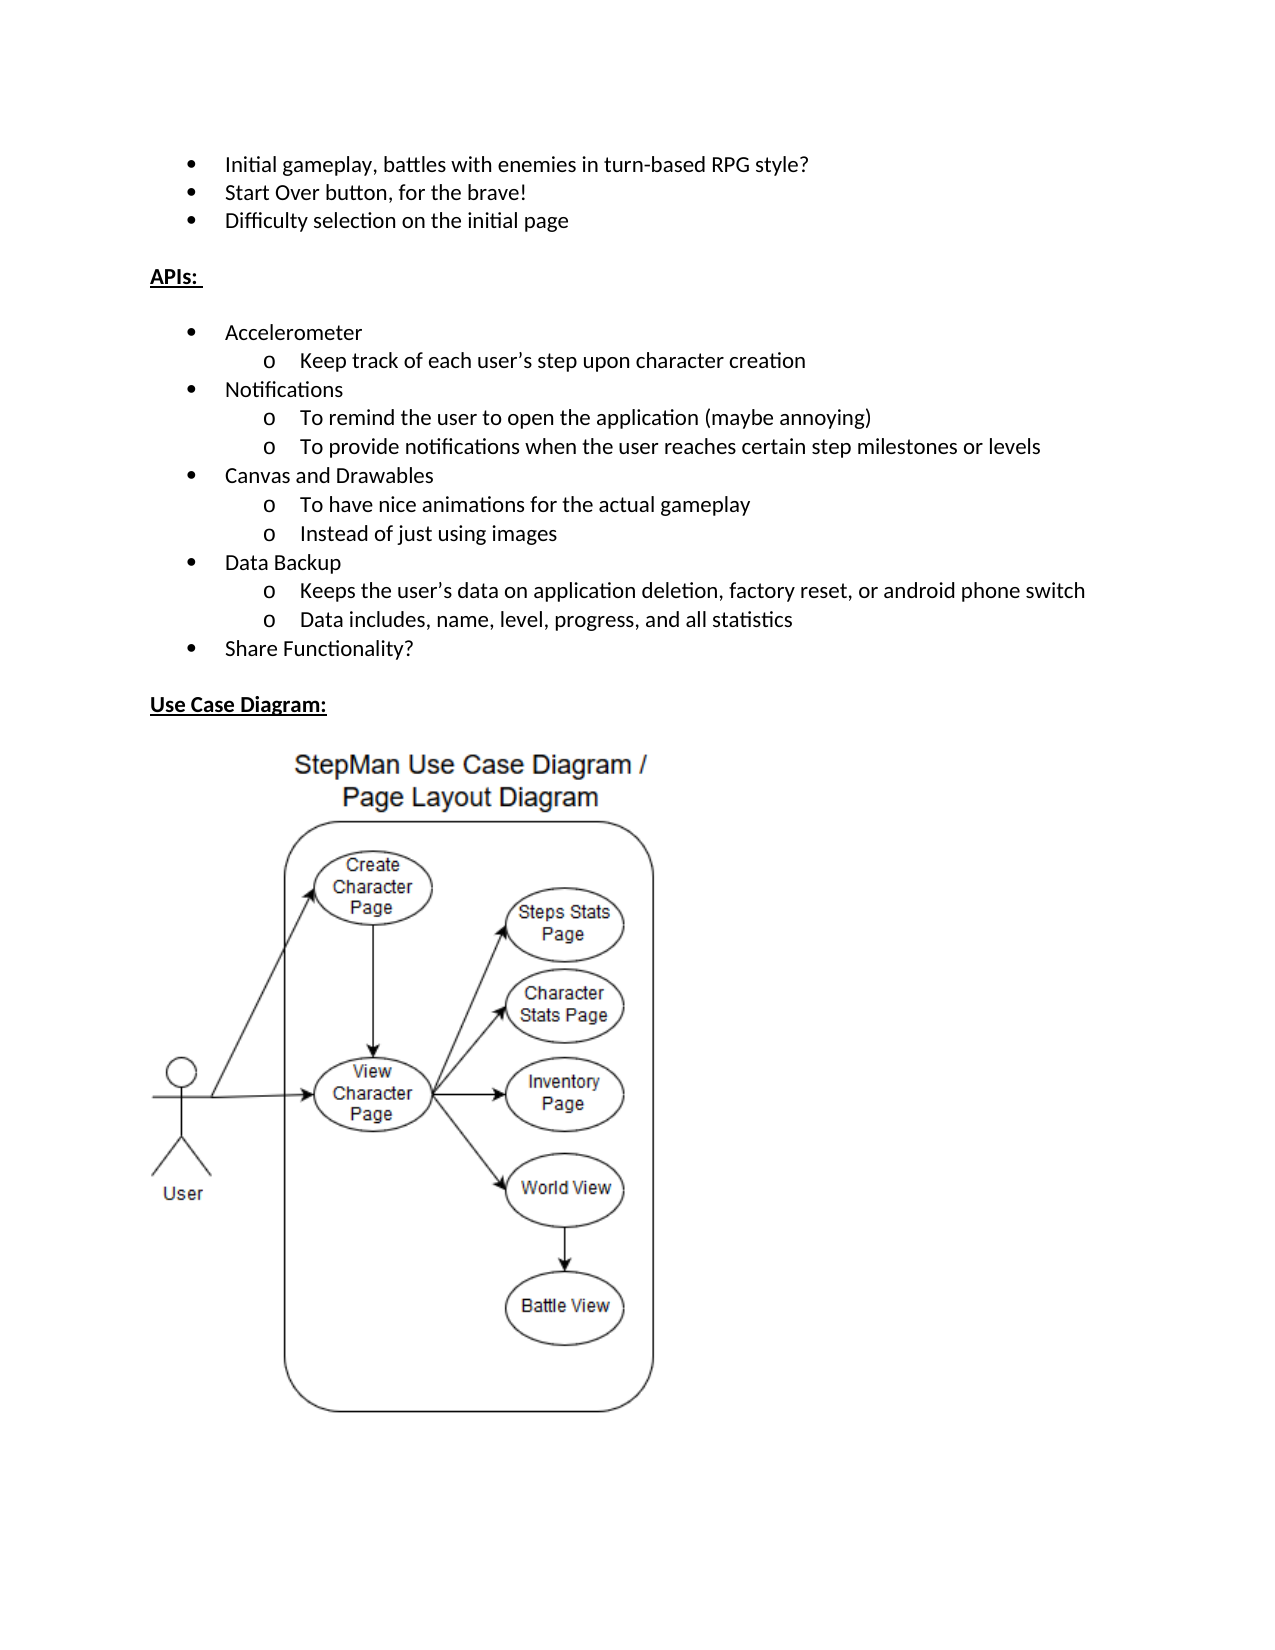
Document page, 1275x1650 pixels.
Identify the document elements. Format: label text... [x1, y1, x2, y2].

list Data Backup [187, 548, 1125, 576]
text Use Case Diagram: [150, 690, 1125, 718]
list Data includes, name, level, progress, and all statistics [262, 605, 1125, 634]
list Accelerometer [187, 318, 1125, 346]
list Keeps the user’s data on application deletion, factory reset, or android phone switch [262, 576, 1125, 605]
list Difficulty selection on the initial page [187, 206, 1125, 234]
list To provide notifications when the user reaches certain step milestones or levels [262, 432, 1125, 462]
list Initial gameplay, battles with enemies in turn-based RPG style? [187, 150, 1125, 178]
list Start Over button, for the brave! [187, 178, 1125, 206]
list Share Functionality? [187, 634, 1125, 662]
list Canvas and Drawables [187, 462, 1125, 490]
list To remind the user to open the application (maybe annoying) [262, 403, 1125, 432]
text APIs: [150, 262, 1125, 290]
list Instead of just using images [262, 519, 1125, 548]
list Notifications [187, 375, 1125, 403]
list To have nice animations for the actual gameplay [262, 490, 1125, 519]
list Keep track of each user’s step upon character creation [262, 346, 1125, 375]
